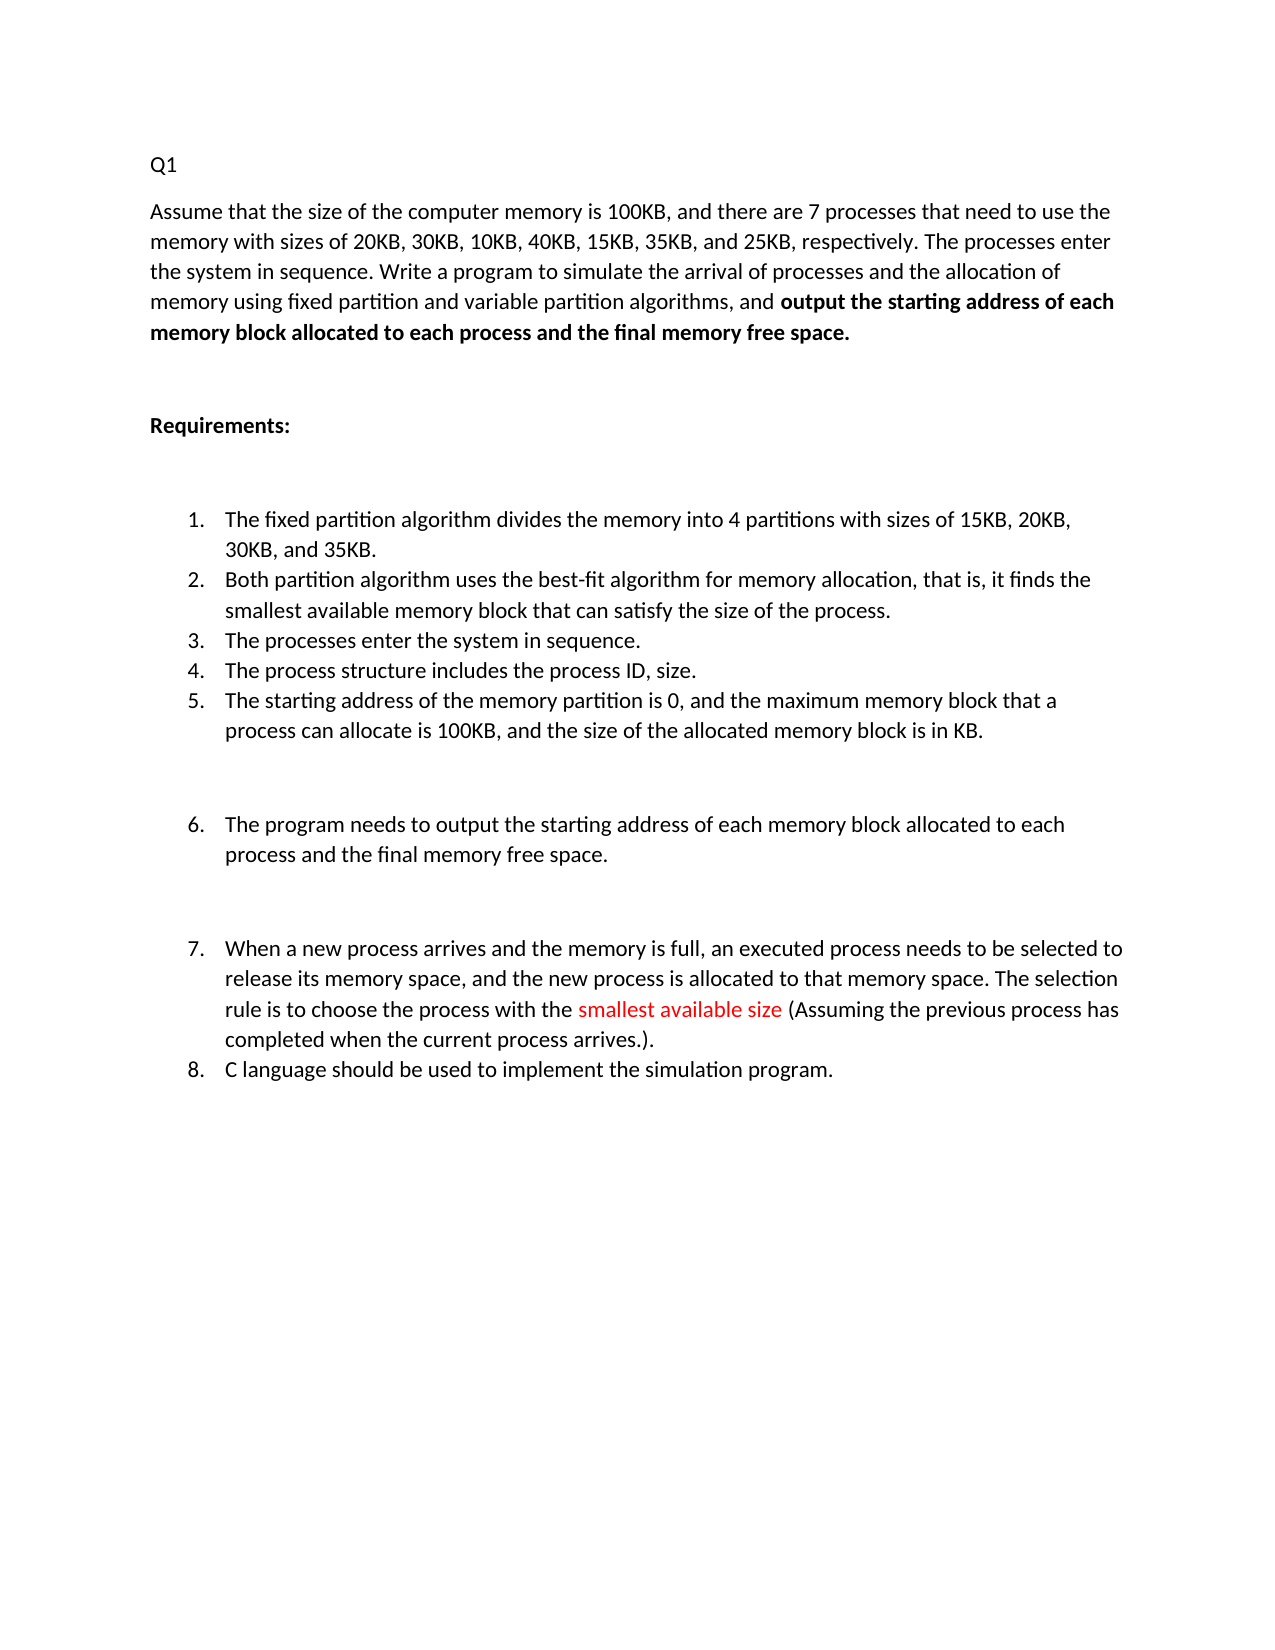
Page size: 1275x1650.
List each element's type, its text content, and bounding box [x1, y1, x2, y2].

list Both partition algorithm uses the best-fit algorithm for memory allocation, that is, it finds the smallest available memory block that can satisfy the size of the process. [187, 566, 1125, 624]
list The process structure includes the process ID, size. [187, 656, 1125, 684]
text Q1 [150, 150, 1125, 178]
list The program needs to output the starting address of each memory block allocated to each process and the final memory free space. [187, 810, 1125, 869]
text Requirements: [150, 411, 1125, 439]
list C language should be used to implement the simulation program. [187, 1055, 1125, 1083]
text Assume that the size of the computer memory is 100KB, and there are 7 processes that need to use the memory with sizes of 20KB, 30KB, 10KB, 40KB, 15KB, 35KB, and 25KB, respectively. The processes enter the system in sequence. Write a program to simulate the arrival of processes and the allocation of memory using fixed partition and variable partition algorithms, and output the starting address of each memory block allocated to each process and the final memory free space. [150, 197, 1125, 346]
list The starting address of the memory partition is 0, and the maximum memory block that a process can allocate is 100KB, and the size of the allocated memory block is in KB. [187, 686, 1125, 745]
list The fixed partition algorithm divides the memory into 4 partitions with sizes of 15KB, 20KB, 30KB, and 35KB. [187, 505, 1125, 563]
list When a new process arrives and the memory is full, an executed process needs to be selected to release its memory space, and the new process is allocated to that memory space. The selection rule is to choose the process with the smallest available size (Assuming the previous process has completed when the current process arrives.). [187, 934, 1125, 1053]
list The processes enter the system in sequence. [187, 626, 1125, 654]
